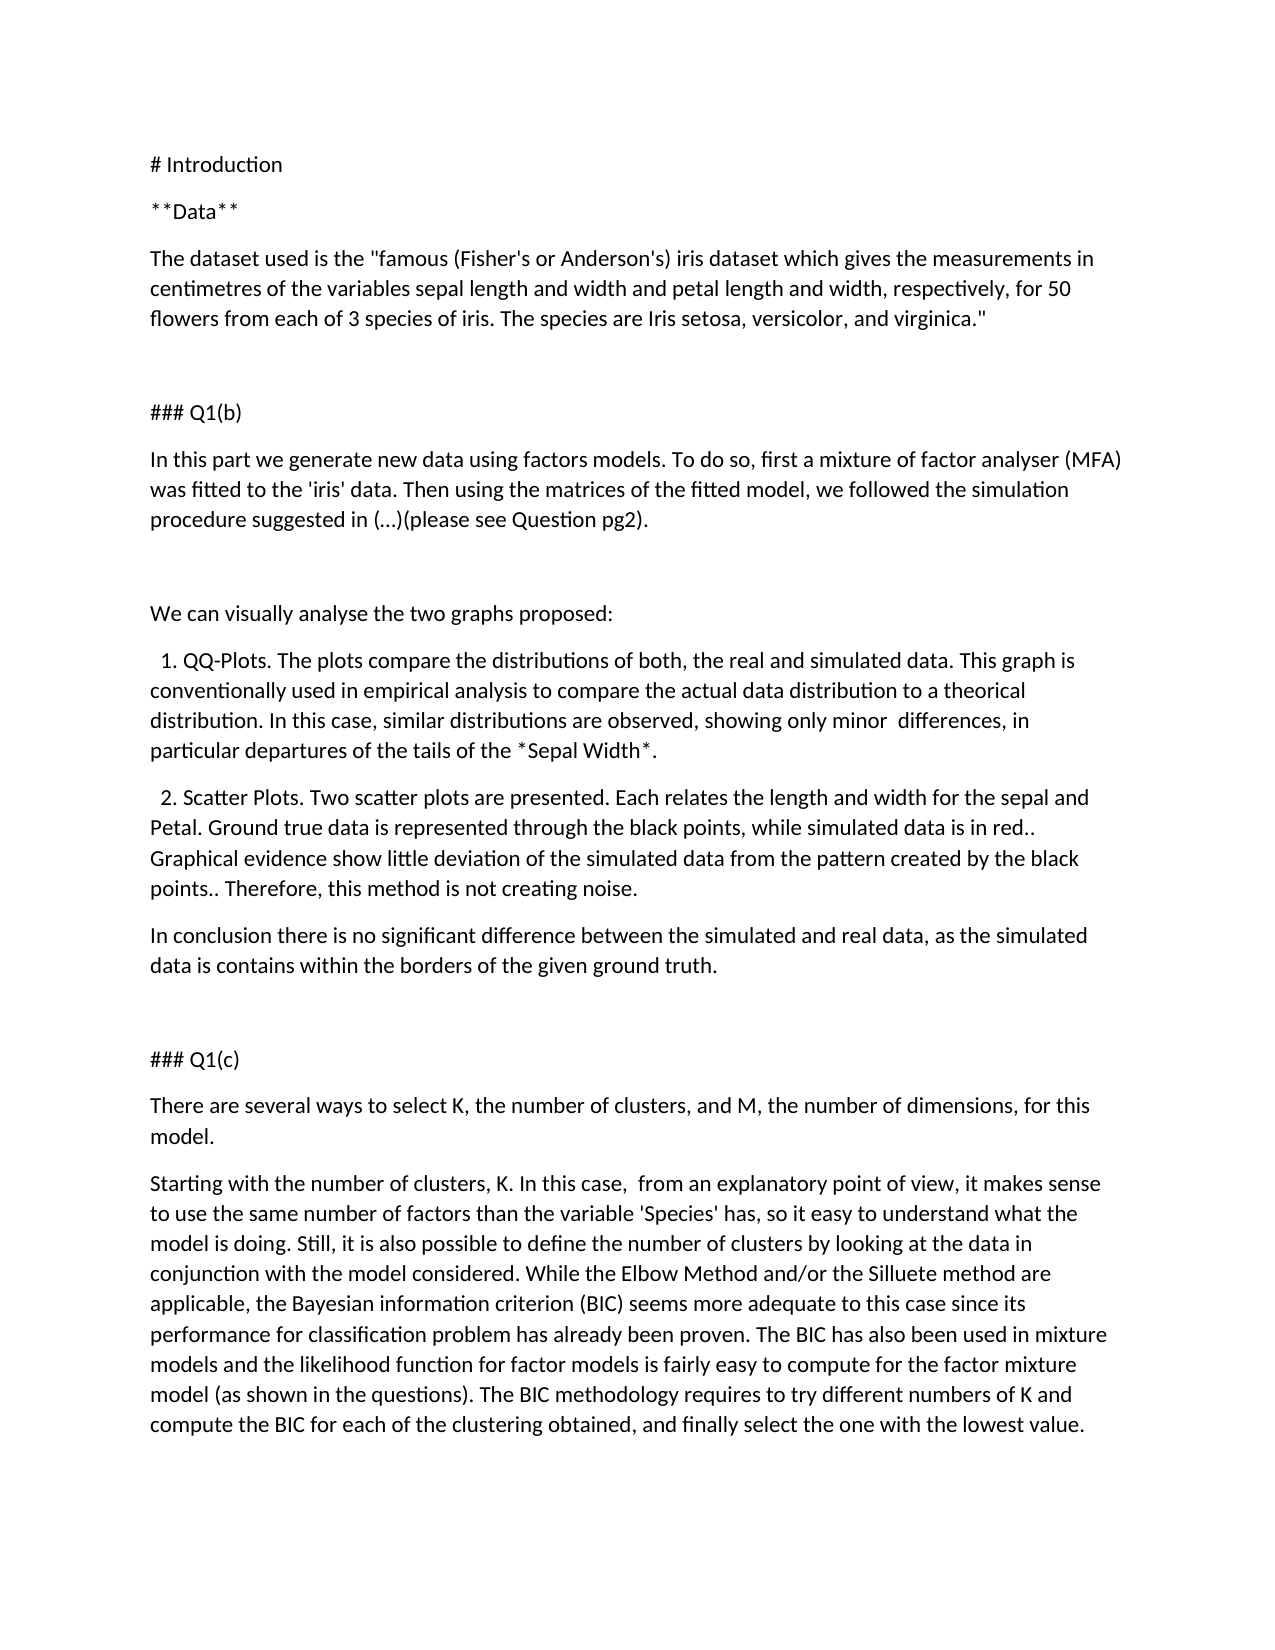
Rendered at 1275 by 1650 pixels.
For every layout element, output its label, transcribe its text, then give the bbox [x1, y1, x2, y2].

text We can visually analyse the two graphs proposed: [150, 599, 1125, 627]
text 1. QQ-Plots. The plots compare the distributions of both, the real and simulated data. This graph is conventionally used in empirical analysis to compare the actual data distribution to a theorical distribution. In this case, similar distributions are observed, showing only minor differences, in particular departures of the tails of the *Sepal Width*. [150, 646, 1125, 764]
text # Introduction [150, 150, 1125, 178]
text 2. Scatter Plots. Two scatter plots are presented. Each relates the length and width for the sepal and Petal. Ground true data is represented through the black points, while simulated data is in red.. Graphical evidence show little deviation of the simulated data from the pattern created by the black points.. Therefore, this method is not creating noise. [150, 783, 1125, 902]
text ### Q1(b) [150, 398, 1125, 426]
text ### Q1(c) [150, 1045, 1125, 1073]
text The dataset used is the "famous (Fisher's or Anderson's) iris dataset which gives the measurements in centimetres of the variables sepal length and width and petal length and width, respectively, for 50 flowers from each of 3 species of iris. The species are Iris setosa, versicolor, and virginica." [150, 244, 1125, 332]
text In this part we generate new data using factors models. To do so, first a mixture of factor analyser (MFA) was fitted to the 'iris' data. Then using the matrices of the fitted model, we followed the simulation procedure suggested in (…)(please see Question pg2). [150, 445, 1125, 533]
text Starting with the number of clusters, K. In this case, from an explanatory point of view, it makes sense to use the same number of factors than the variable 'Species' has, so it easy to understand what the model is doing. Still, it is also possible to define the number of clusters by looking at the data in conjunction with the model considered. While the Elbow Method and/or the Silluete method are applicable, the Bayesian information criterion (BIC) seems more adequate to this case since its performance for classification problem has already been proven. The BIC has also been used in mixture models and the likelihood function for factor models is fairly easy to compute for the factor mixture model (as shown in the questions). The BIC methodology requires to try different numbers of K and compute the BIC for each of the clustering obtained, and finally select the one with the lowest value. [150, 1169, 1125, 1438]
text **Data** [150, 197, 1125, 225]
text In conclusion there is no significant difference between the simulated and real data, as the simulated data is contains within the borders of the given ground truth. [150, 921, 1125, 979]
text There are several ways to select K, the number of clusters, and M, the number of dimensions, for this model. [150, 1092, 1125, 1150]
